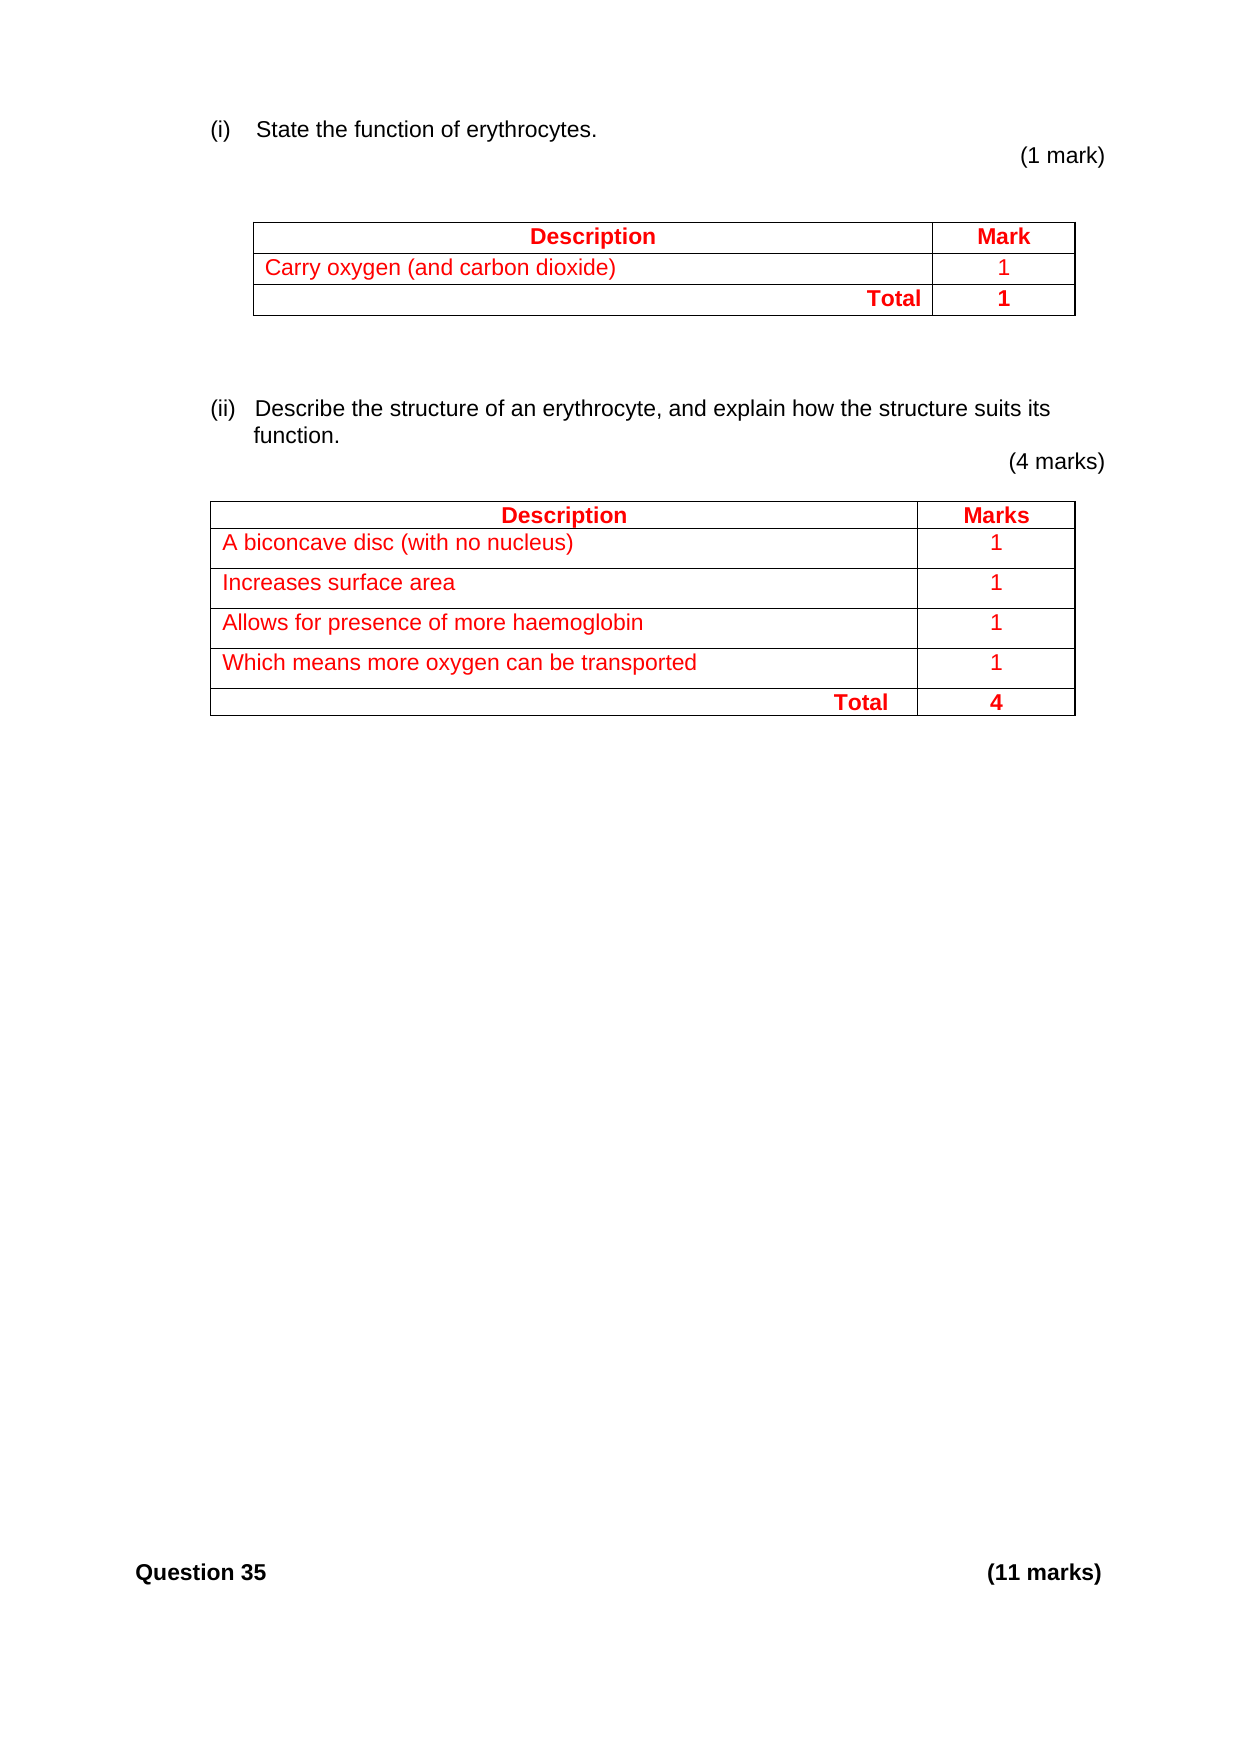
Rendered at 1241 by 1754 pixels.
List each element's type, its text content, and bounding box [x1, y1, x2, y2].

text (1 mark) [135, 142, 1105, 169]
table_cell Increases surface area [211, 569, 917, 608]
table_cell 4 [918, 689, 1074, 715]
table_cell 1 [918, 609, 1074, 648]
text (4 marks) [210, 448, 1105, 474]
text (ii) Describe the structure of an erythrocyte, and explain how the structure suits its [210, 395, 1105, 422]
table_cell Allows for presence of more haemoglobin [211, 609, 917, 648]
table_cell Carry oxygen (and carbon dioxide) [254, 254, 932, 284]
text Question 35 (11 marks) [135, 1559, 1105, 1586]
table_cell Which means more oxygen can be transported [211, 649, 917, 688]
table_cell 1 [918, 649, 1074, 688]
table_header Mark [933, 223, 1074, 253]
table_cell A biconcave disc (with no nucleus) [211, 529, 917, 568]
table_header Description [254, 223, 932, 253]
table_cell 1 [918, 569, 1074, 608]
table_header Marks [918, 502, 1074, 528]
table_cell 1 [918, 529, 1074, 568]
table_cell 1 [933, 254, 1074, 284]
text function. [210, 422, 1105, 448]
table_header Description [211, 502, 917, 528]
table_cell Total [254, 285, 932, 315]
table_cell Total [211, 689, 917, 715]
text (i) State the function of erythrocytes. [135, 116, 1105, 142]
table_cell 1 [933, 285, 1074, 315]
